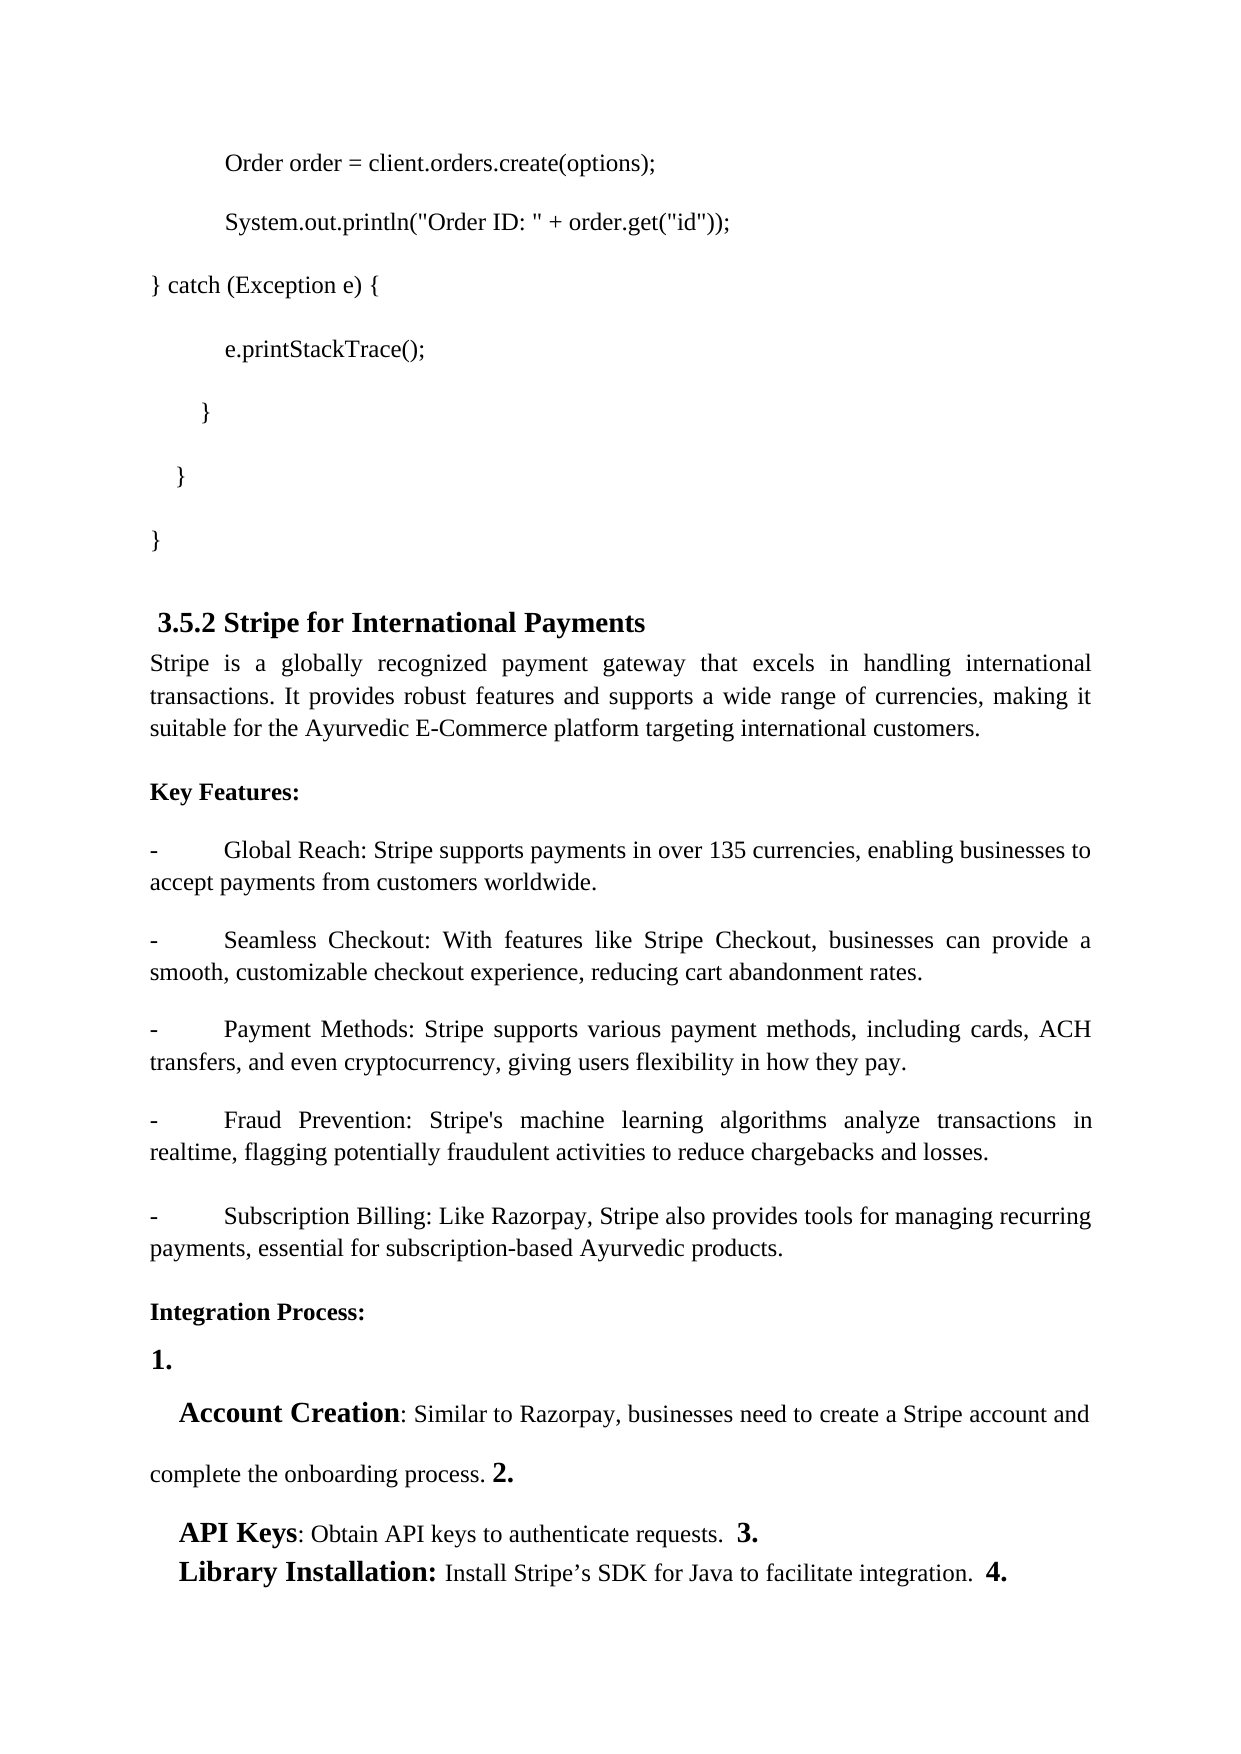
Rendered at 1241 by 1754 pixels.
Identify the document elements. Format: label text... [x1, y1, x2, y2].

text Stripe is a globally recognized payment gateway that excels in handling international transactions. It provides robust features and supports a wide range of currencies, making it suitable for the Ayurvedic E-Commerce platform targeting international customers. [149, 648, 1092, 742]
list Fraud Prevention: Stripe's machine learning algorithms analyze transactions in realtime, flagging potentially fraudulent activities to reduce chargebacks and losses. [149, 1105, 1092, 1166]
list Subscription Billing: Like Razorpay, Stripe also provides tools for managing recurring payments, essential for subscription-based Ayurvedic products. [149, 1201, 1092, 1262]
text Library Installation: Install Stripe’s SDK for Java to facilitate integration. 4. [179, 1554, 1234, 1587]
subtitle 1. [151, 1342, 1234, 1376]
text } [149, 525, 1234, 554]
text API Keys: Obtain API keys to authenticate requests. 3. [179, 1515, 1234, 1549]
text Integration Process: [149, 1297, 1234, 1326]
list Payment Methods: Stripe supports various payment methods, including cards, ACH transfers, and even cryptocurrency, giving users flexibility in how they pay. [149, 1014, 1092, 1076]
subtitle Stripe for International Payments [157, 605, 1234, 639]
text Order order = client.orders.create(options); System.out.println("Order ID: " + order.get("id")); [224, 148, 842, 236]
text Key Features: [149, 777, 1234, 805]
text } [199, 397, 1234, 426]
text e.printStackTrace(); [224, 334, 1234, 362]
list Global Reach: Stripe supports payments in over 135 currencies, enabling businesses to accept payments from customers worldwide. [149, 836, 1092, 896]
text Account Creation: Similar to Razorpay, businesses need to create a Stripe account and complete the onboarding process. 2. [149, 1395, 1136, 1488]
list Seamless Checkout: With features like Stripe Checkout, businesses can provide a smooth, customizable checkout experience, reducing cart abandonment rates. [149, 925, 1093, 986]
text } [174, 461, 1234, 490]
text } catch (Exception e) { [149, 270, 1234, 299]
